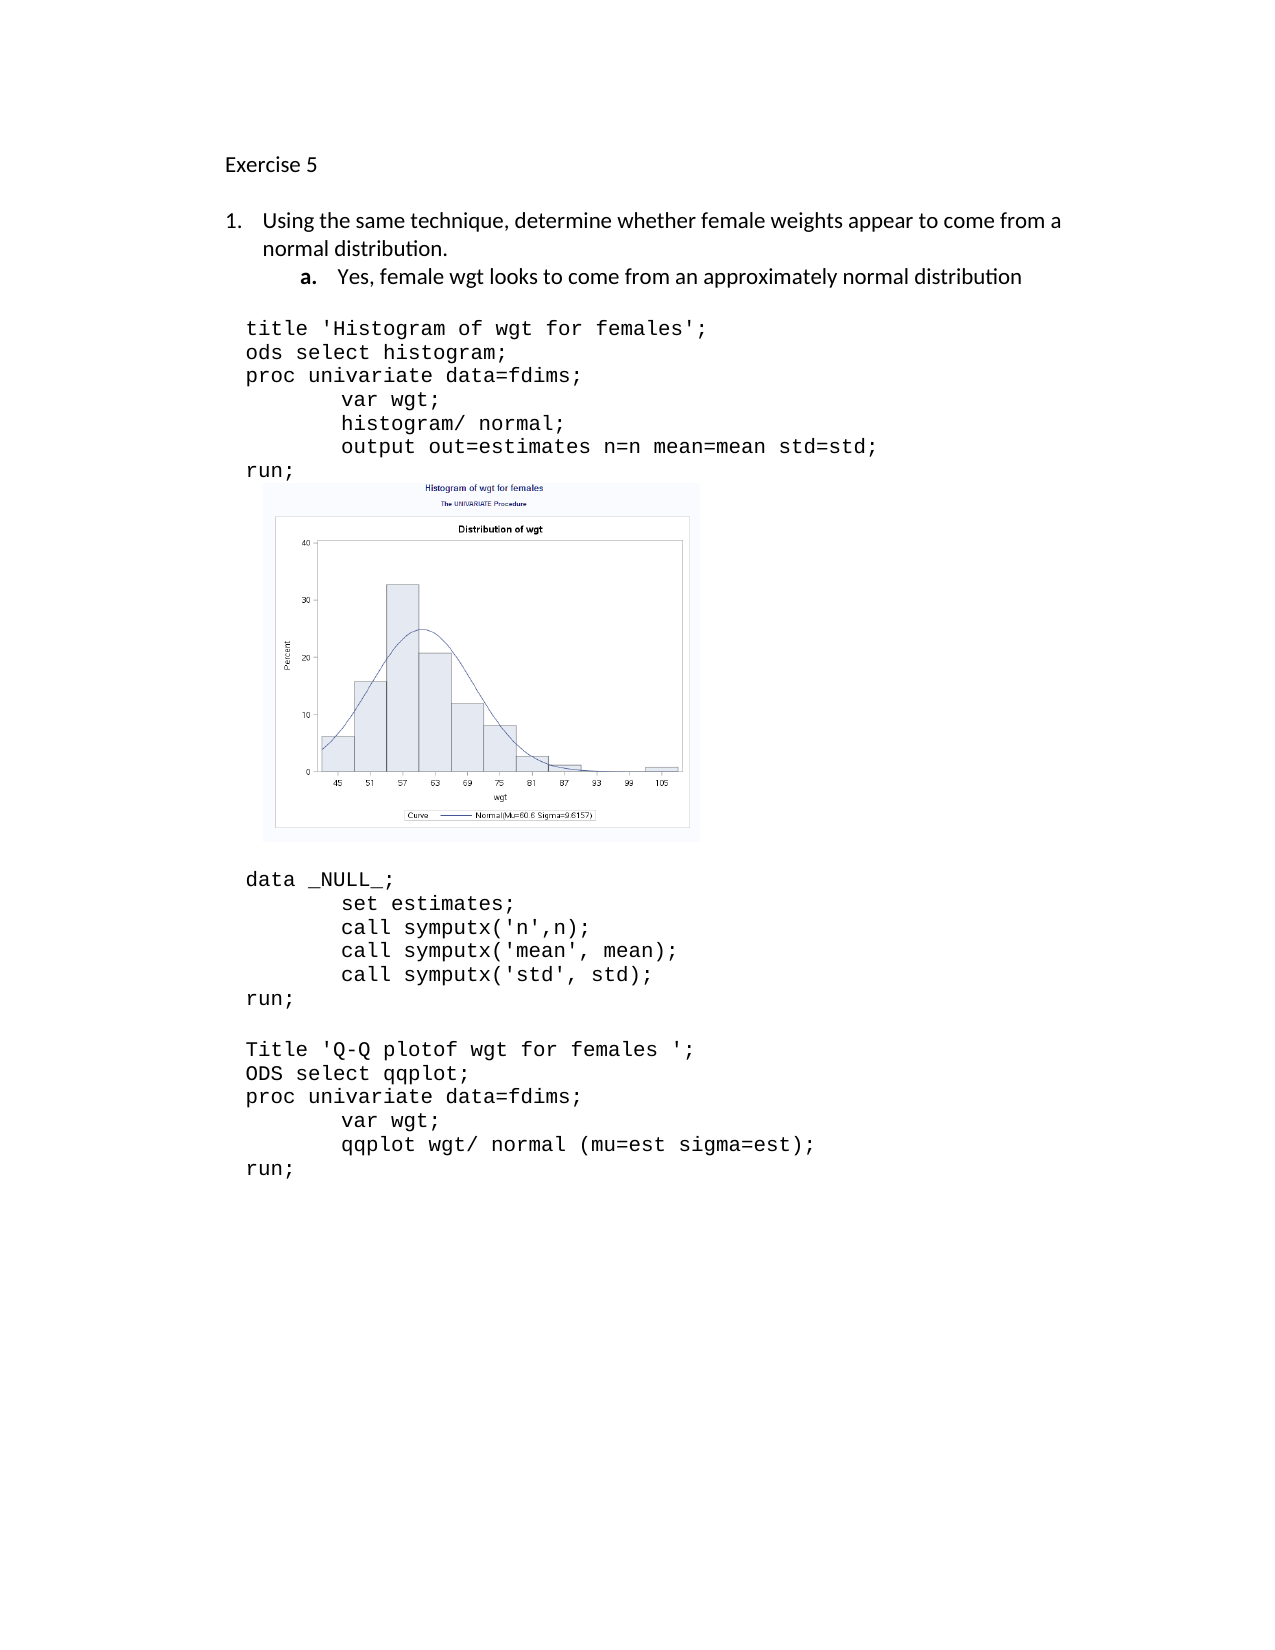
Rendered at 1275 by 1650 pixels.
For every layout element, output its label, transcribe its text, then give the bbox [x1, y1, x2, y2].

list Using the same technique, determine whether female weights appear to come from a normal distribution. [225, 206, 1125, 262]
list Yes, female wgt looks to come from an approximately normal distribution [300, 262, 1125, 290]
text Title 'Q-Q plotof wgt for females '; ODS select qqplot; proc univariate data=fdims; var wgt; qqplot wgt/ normal (mu=est sigma=est); run; [245, 1039, 1125, 1181]
text Exercise 5 [225, 150, 1125, 178]
picture [262, 483, 701, 842]
text title 'Histogram of wgt for females'; ods select histogram; proc univariate data=fdims; var wgt; histogram/ normal; output out=estimates n=n mean=mean std=std; run; [245, 318, 1125, 484]
text data _NULL_; set estimates; call symputx('n',n); call symputx('mean', mean); call symputx('std', std); run; [245, 869, 1125, 1011]
